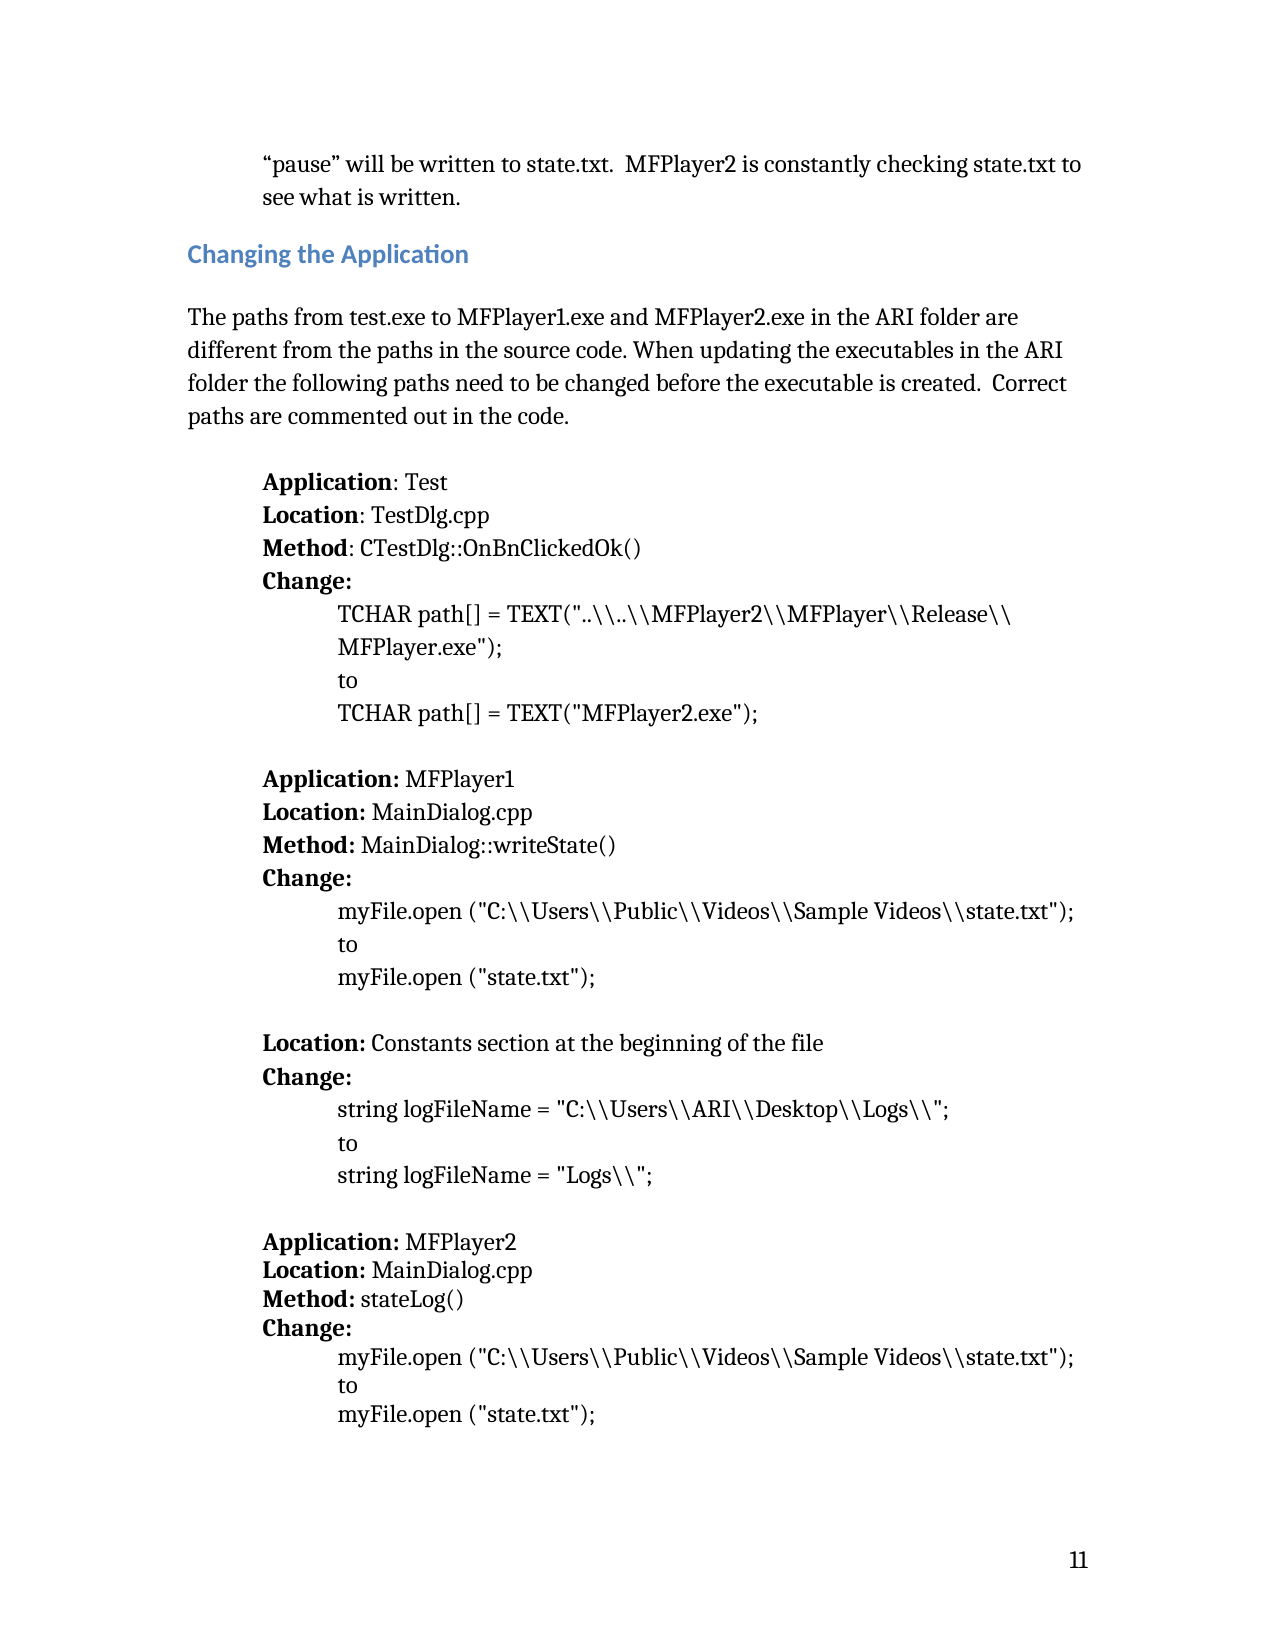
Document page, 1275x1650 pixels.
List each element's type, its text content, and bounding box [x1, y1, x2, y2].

text Location: TestDlg.cpp [262, 501, 1087, 530]
text TCHAR path[] = TEXT("..\\..\\MFPlayer2\\MFPlayer\\Release\\MFPlayer.exe"); [337, 600, 1087, 662]
text to [337, 1128, 1087, 1157]
subtitle Changing the Application [187, 237, 1087, 270]
text Change: [262, 864, 1087, 893]
text Change: [262, 1062, 1087, 1091]
text to [337, 1371, 1087, 1400]
text string logFileName = "Logs\\"; [337, 1161, 1087, 1190]
text Application: MFPlayer1 [262, 765, 1087, 794]
text Method: CTestDlg::OnBnClickedOk() [262, 534, 1087, 563]
text Location: MainDialog.cpp [262, 798, 1087, 827]
text myFile.open ("C:\\Users\\Public\\Videos\\Sample Videos\\state.txt"); [337, 1342, 1087, 1371]
text Location: MainDialog.cpp [262, 1256, 1087, 1285]
text Application: MFPlayer2 [262, 1227, 1087, 1256]
text myFile.open ("state.txt"); [337, 1400, 1087, 1429]
text string logFileName = "C:\\Users\\ARI\\Desktop\\Logs\\"; [337, 1095, 1087, 1124]
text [262, 150, 1087, 212]
text Change: [262, 1314, 1087, 1342]
text Application: Test [262, 468, 1087, 497]
text to [337, 930, 1087, 959]
text Method: stateLog() [262, 1285, 1087, 1314]
text Location: Constants section at the beginning of the file [262, 1029, 1087, 1058]
text The paths from test.exe to MFPlayer1.exe and MFPlayer2.exe in the ARI folder are different from the paths in the source code. When updating the executables in the ARI folder the following paths need to be changed before the executable is created. Correct paths are commented out in the code. [187, 303, 1087, 431]
text to [337, 666, 1087, 695]
text Method: MainDialog::writeState() [262, 831, 1087, 860]
text Change: [262, 567, 1087, 596]
text myFile.open ("state.txt"); [337, 963, 1087, 992]
text myFile.open ("C:\\Users\\Public\\Videos\\Sample Videos\\state.txt"); [337, 897, 1087, 926]
text TCHAR path[] = TEXT("MFPlayer2.exe"); [337, 699, 1087, 728]
